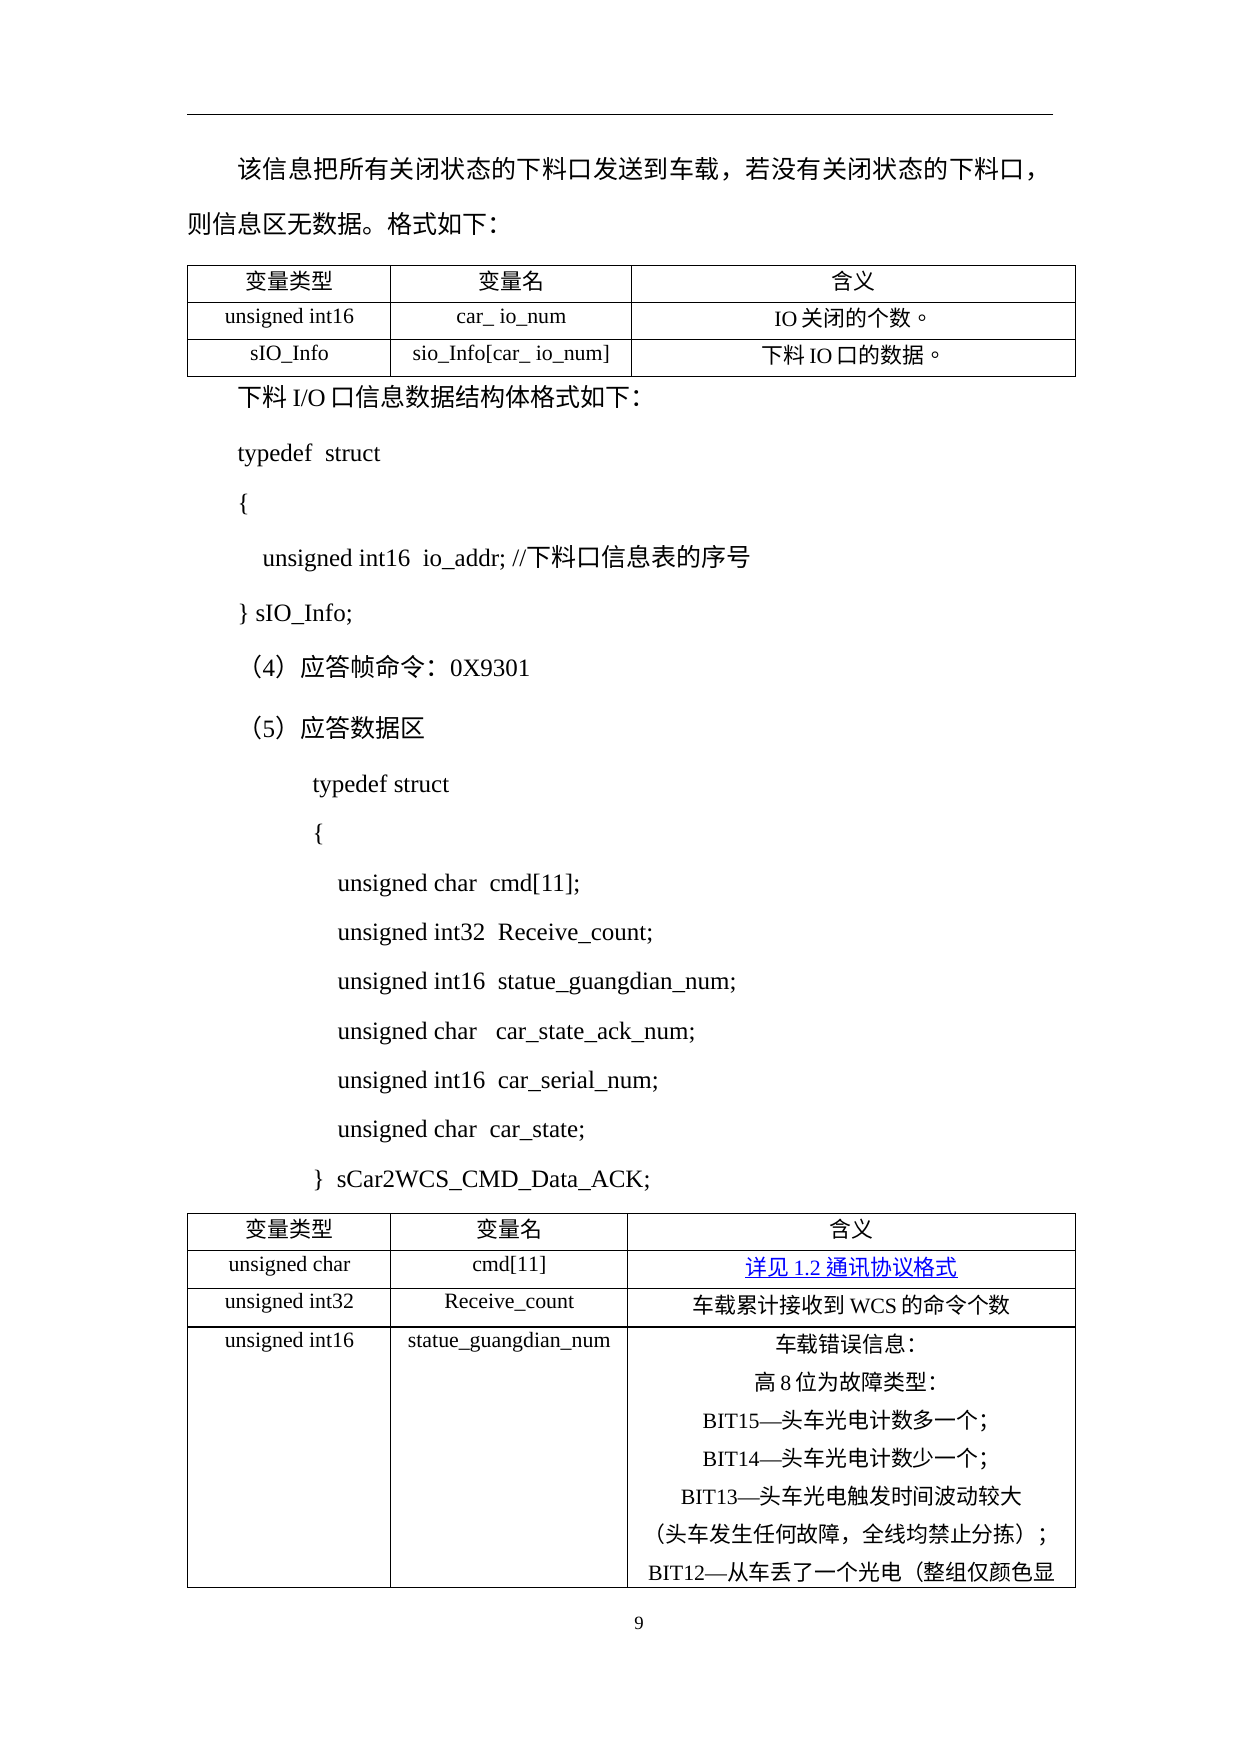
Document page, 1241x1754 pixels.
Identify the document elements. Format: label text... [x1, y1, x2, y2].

text unsigned char car_state_ack_num; [287, 1016, 1053, 1044]
table_cell unsigned int32 [188, 1289, 390, 1326]
text 下料I/O口信息数据结构体格式如下： [187, 377, 1053, 413]
table_header 变量类型 [188, 266, 390, 302]
text （4）应答帧命令：0X9301 [187, 648, 1053, 684]
text typedef struct [262, 769, 1053, 798]
table_cell unsigned int16 [188, 1328, 390, 1587]
table_cell 车载累计接收到WCS的命令个数 [628, 1289, 1075, 1326]
table_header 变量类型 [188, 1214, 390, 1250]
text { [187, 488, 1053, 517]
text 该信息把所有关闭状态的下料口发送到车载，若没有关闭状态的下料口，则信息区无数据。格式如下： [187, 150, 1053, 241]
table_header 含义 [632, 266, 1075, 302]
text unsigned int16 io_addr; //下料口信息表的序号 [187, 538, 1053, 574]
text unsigned int16 car_serial_num; [287, 1065, 1053, 1094]
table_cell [628, 1328, 1075, 1587]
table_header 变量名 [391, 266, 631, 302]
table_cell 详见1.2 通讯协议格式 [628, 1251, 1075, 1287]
table_cell car_ io_num [391, 303, 631, 339]
table_cell sio_Info[car_ io_num] [391, 340, 631, 376]
table_cell unsigned int16 [188, 303, 390, 339]
text { [262, 818, 1053, 847]
table_cell cmd[11] [391, 1251, 627, 1287]
text typedef struct [187, 438, 1053, 467]
text unsigned char car_state; [287, 1114, 1053, 1143]
table_cell unsigned char [188, 1251, 390, 1287]
text } sIO_Info; [187, 598, 1053, 627]
table_cell 下料IO口的数据。 [632, 340, 1075, 376]
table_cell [391, 1328, 627, 1587]
text unsigned int32 Receive_count; [287, 917, 1053, 946]
text unsigned char cmd[11]; [287, 868, 1053, 896]
table_header 变量名 [391, 1214, 627, 1250]
text unsigned int16 statue_guangdian_num; [287, 966, 1053, 995]
table_cell sIO_Info [188, 340, 390, 376]
table_header 含义 [628, 1214, 1075, 1250]
text } sCar2WCS_CMD_Data_ACK; [262, 1164, 1053, 1193]
text （5）应答数据区 [187, 708, 1053, 744]
table_cell Receive_count [391, 1289, 627, 1326]
table_cell IO关闭的个数。 [632, 303, 1075, 339]
